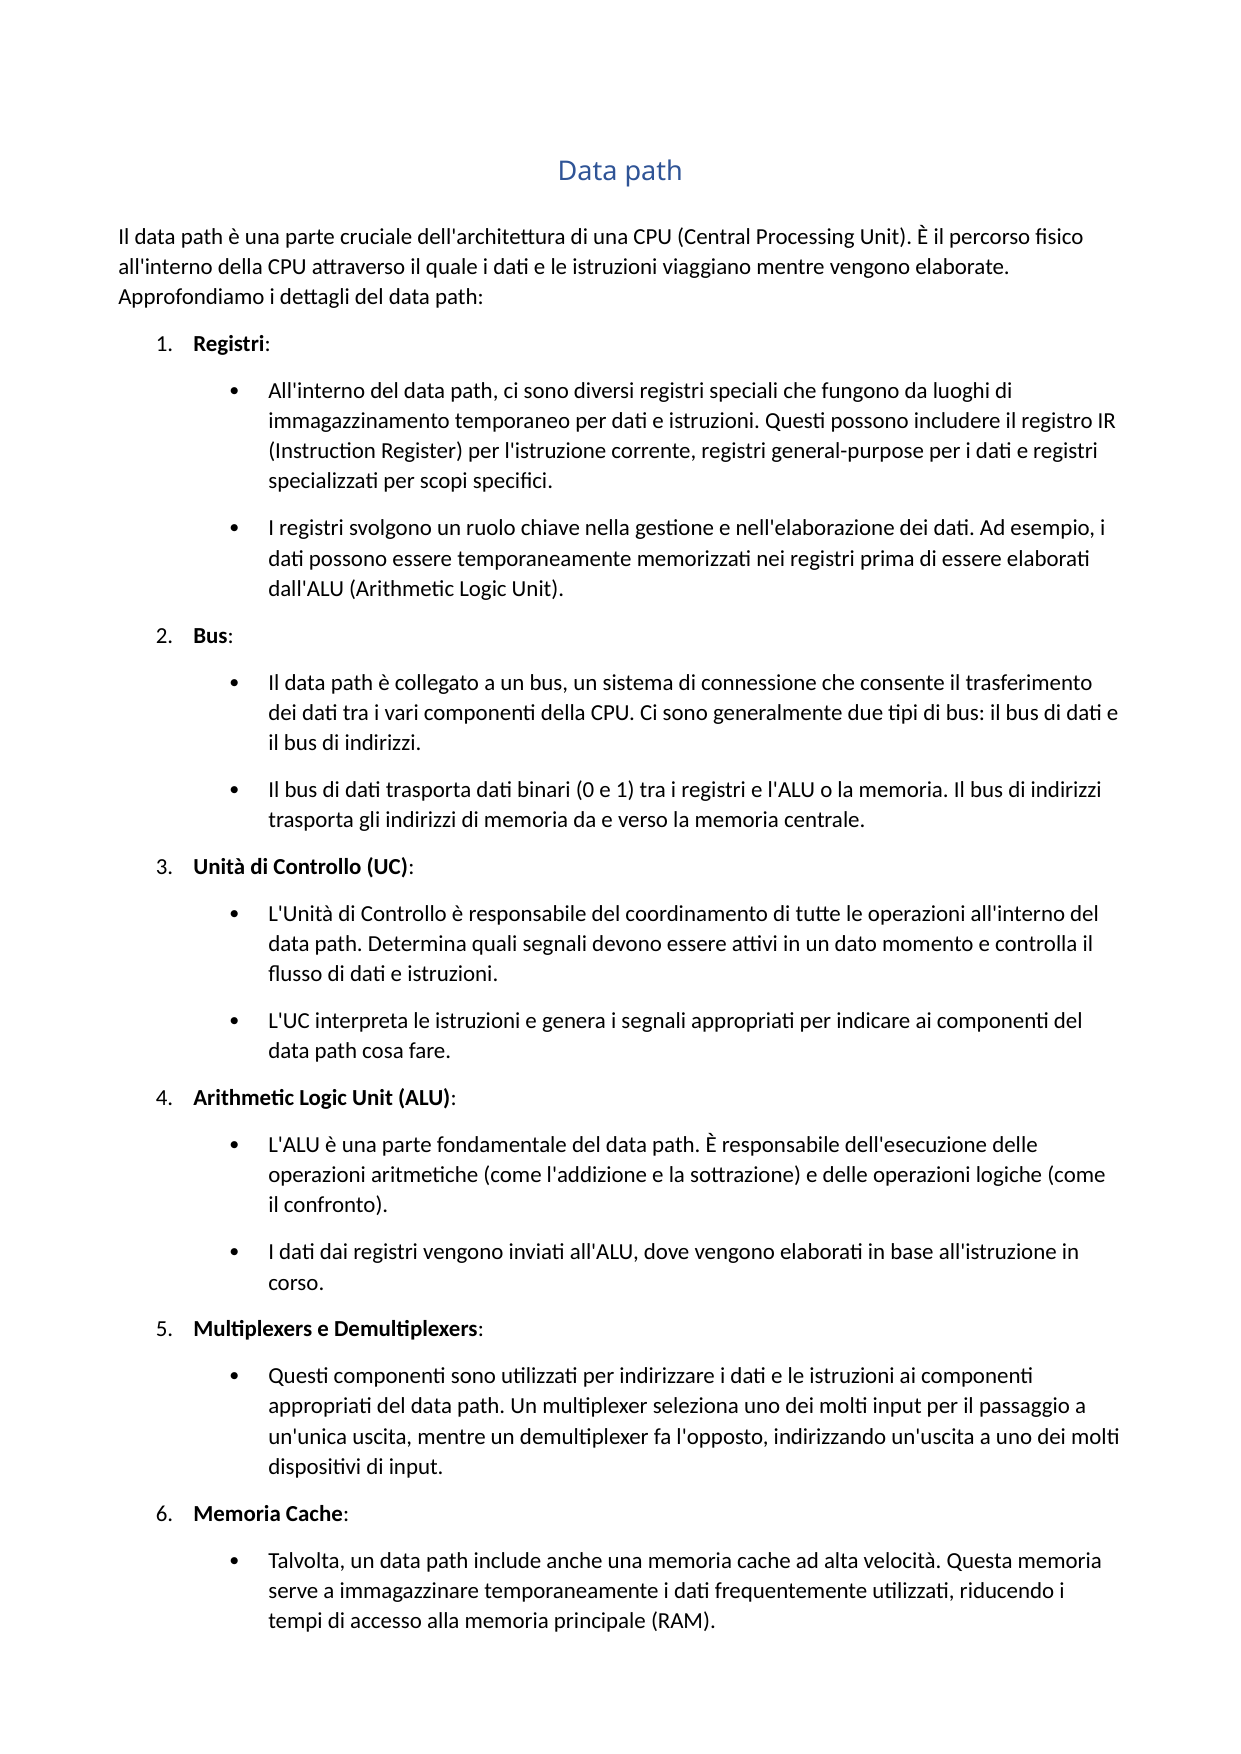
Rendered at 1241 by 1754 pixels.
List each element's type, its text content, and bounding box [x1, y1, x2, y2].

list Bus: [156, 621, 1122, 649]
list Il bus di dati trasporta dati binari (0 e 1) tra i registri e l'ALU o la memoria. Il bus di indirizzi trasporta gli indirizzi di memoria da e verso la memoria centrale. [231, 775, 1122, 833]
list Unità di Controllo (UC): [156, 852, 1122, 880]
list L'ALU è una parte fondamentale del data path. È responsabile dell'esecuzione delle operazioni aritmetiche (come l'addizione e la sottrazione) e delle operazioni logiche (come il confronto). [231, 1130, 1122, 1218]
list Arithmetic Logic Unit (ALU): [156, 1083, 1122, 1111]
text Il data path è una parte cruciale dell'architettura di una CPU (Central Processing Unit). È il percorso fisico all'interno della CPU attraverso il quale i dati e le istruzioni viaggiano mentre vengono elaborate. Approfondiamo i dettagli del data path: [118, 192, 1122, 310]
list Il data path è collegato a un bus, un sistema di connessione che consente il trasferimento dei dati tra i vari componenti della CPU. Ci sono generalmente due tipi di bus: il bus di dati e il bus di indirizzi. [231, 668, 1122, 756]
list Multiplexers e Demultiplexers: [156, 1314, 1122, 1342]
list I registri svolgono un ruolo chiave nella gestione e nell'elaborazione dei dati. Ad esempio, i dati possono essere temporaneamente memorizzati nei registri prima di essere elaborati dall'ALU (Arithmetic Logic Unit). [231, 513, 1122, 602]
subtitle Data path [118, 152, 1122, 189]
list I dati dai registri vengono inviati all'ALU, dove vengono elaborati in base all'istruzione in corso. [231, 1237, 1122, 1296]
list Questi componenti sono utilizzati per indirizzare i dati e le istruzioni ai componenti appropriati del data path. Un multiplexer seleziona uno dei molti input per il passaggio a un'unica uscita, mentre un demultiplexer fa l'opposto, indirizzando un'uscita a uno dei molti dispositivi di input. [231, 1361, 1122, 1480]
list All'interno del data path, ci sono diversi registri speciali che fungono da luoghi di immagazzinamento temporaneo per dati e istruzioni. Questi possono includere il registro IR (Instruction Register) per l'istruzione corrente, registri general-purpose per i dati e registri specializzati per scopi specifici. [231, 376, 1122, 494]
list Talvolta, un data path include anche una memoria cache ad alta velocità. Questa memoria serve a immagazzinare temporaneamente i dati frequentemente utilizzati, riducendo i tempi di accesso alla memoria principale (RAM). [231, 1546, 1122, 1634]
list L'UC interpreta le istruzioni e genera i segnali appropriati per indicare ai componenti del data path cosa fare. [231, 1006, 1122, 1064]
list Registri: [156, 329, 1122, 357]
list L'Unità di Controllo è responsabile del coordinamento di tutte le operazioni all'interno del data path. Determina quali segnali devono essere attivi in un dato momento e controlla il flusso di dati e istruzioni. [231, 899, 1122, 987]
list Memoria Cache: [156, 1499, 1122, 1527]
